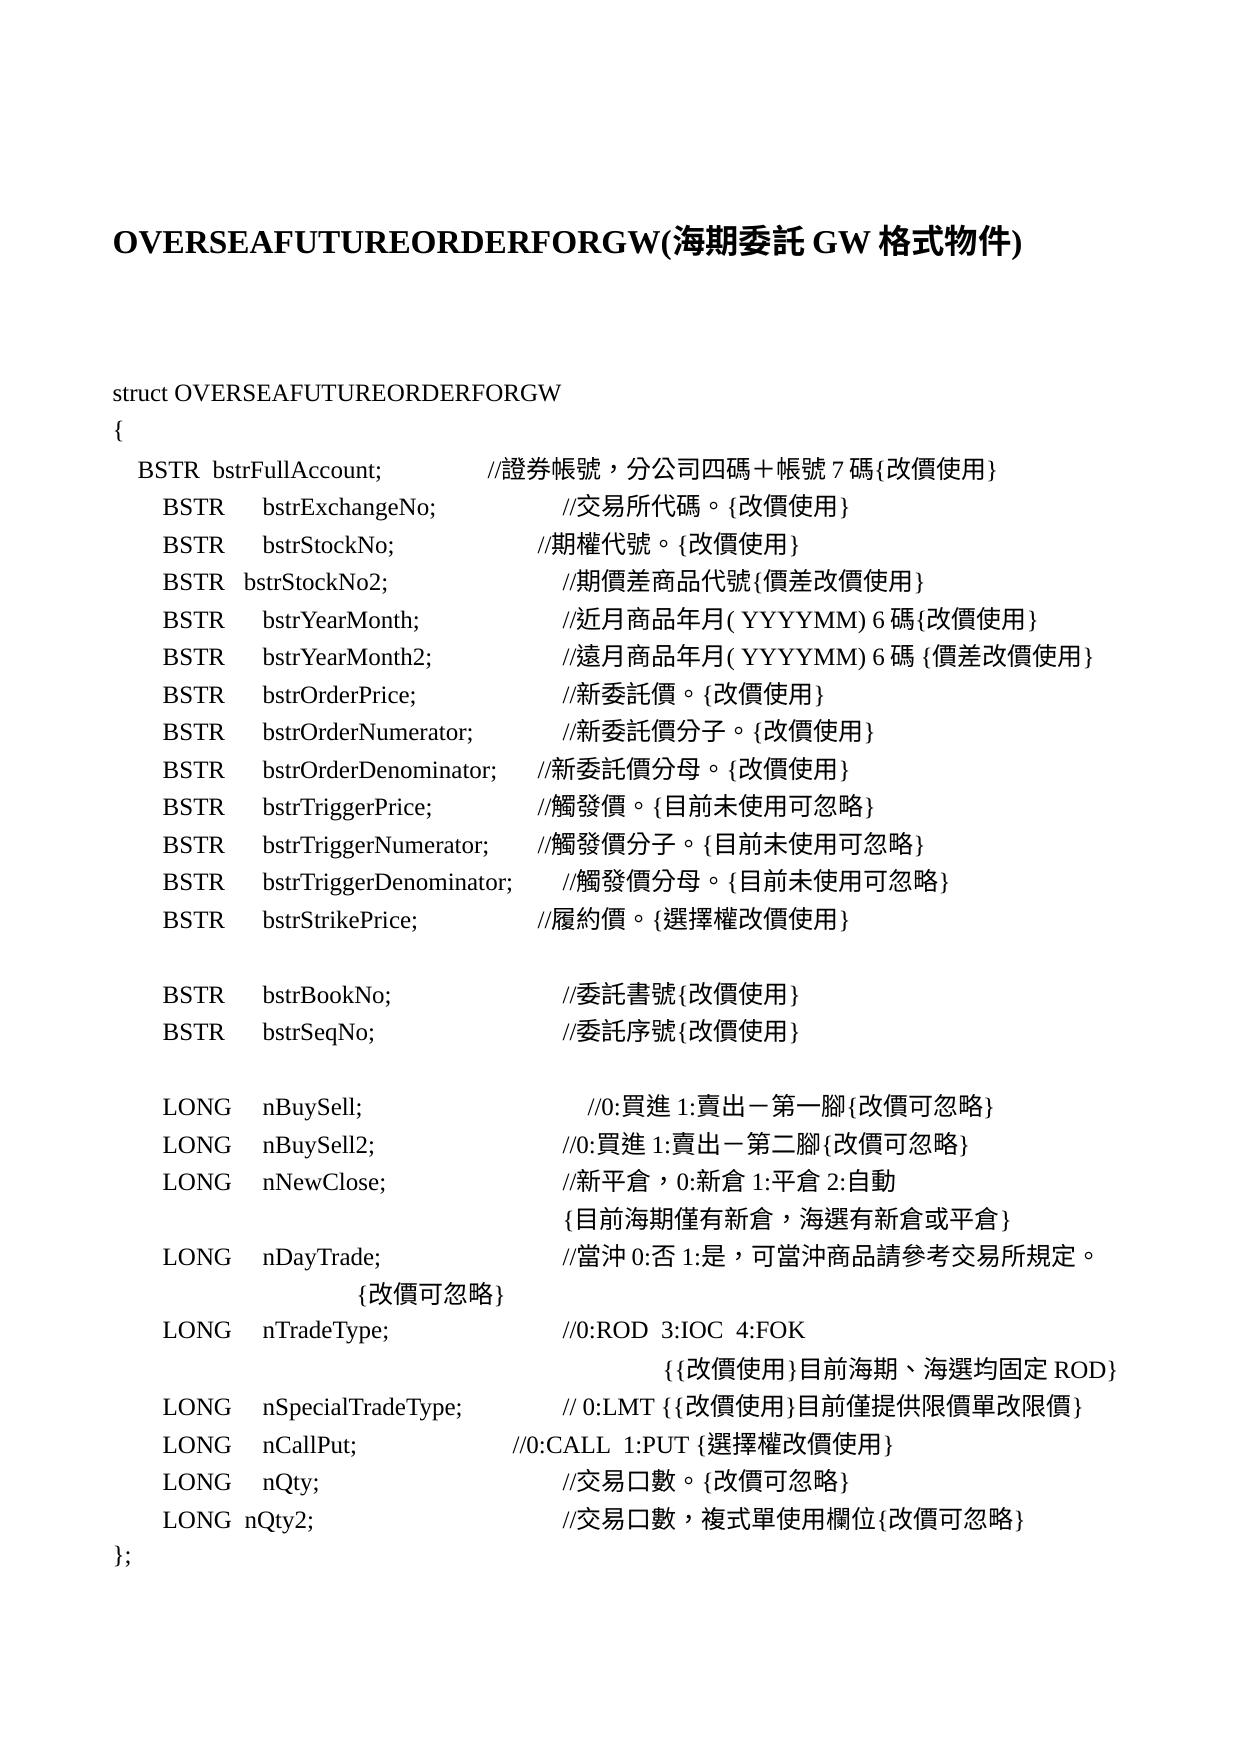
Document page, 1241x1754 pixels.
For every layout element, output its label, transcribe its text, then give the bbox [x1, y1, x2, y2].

text LONG nQty; //交易口數。{改價可忽略} [112, 1461, 1128, 1498]
text LONG nQty2; //交易口數，複式單使用欄位{改價可忽略} [112, 1498, 1128, 1536]
text BSTR bstrTriggerPrice; //觸發價。{目前未使用可忽略} [112, 786, 1128, 823]
text { [112, 411, 1128, 448]
text }; [112, 1536, 1128, 1573]
text LONG nTradeType; //0:ROD 3:IOC 4:FOK [112, 1311, 1128, 1348]
text {改價可忽略} [112, 1273, 1128, 1311]
text BSTR bstrOrderPrice; //新委託價。{改價使用} [112, 673, 1128, 711]
text {目前海期僅有新倉，海選有新倉或平倉} [512, 1198, 1128, 1236]
text BSTR bstrStrikePrice; //履約價。{選擇權改價使用} [112, 898, 1128, 936]
text BSTR bstrStockNo2; //期價差商品代號{價差改價使用} [112, 561, 1128, 598]
text BSTR bstrYearMonth; //近月商品年月( YYYYMM) 6碼{改價使用} [112, 598, 1128, 636]
text BSTR bstrYearMonth2; //遠月商品年月( YYYYMM) 6碼 {價差改價使用} [112, 636, 1128, 673]
text BSTR bstrTriggerNumerator; //觸發價分子。{目前未使用可忽略} [112, 823, 1128, 861]
text LONG nNewClose; //新平倉，0:新倉 1:平倉 2:自動 [112, 1161, 1128, 1198]
text LONG nCallPut; //0:CALL 1:PUT {選擇權改價使用} [112, 1423, 1128, 1461]
text LONG nDayTrade; //當沖0:否 1:是，可當沖商品請參考交易所規定。 [112, 1236, 1128, 1273]
text BSTR bstrOrderDenominator; //新委託價分母。{改價使用} [112, 748, 1128, 786]
text struct OVERSEAFUTUREORDERFORGW [112, 373, 1128, 411]
text LONG nBuySell; //0:買進 1:賣出－第一腳{改價可忽略} [112, 1086, 1128, 1123]
text {{改價使用}目前海期、海選均固定ROD} [662, 1348, 1128, 1386]
text BSTR bstrFullAccount; //證券帳號，分公司四碼＋帳號7碼{改價使用} [112, 448, 1128, 486]
text LONG nSpecialTradeType; // 0:LMT {{改價使用}目前僅提供限價單改限價} [112, 1386, 1128, 1423]
text LONG nBuySell2; //0:買進 1:賣出－第二腳{改價可忽略} [112, 1123, 1128, 1161]
text BSTR bstrStockNo; //期權代號。{改價使用} [112, 523, 1128, 561]
text BSTR bstrBookNo; //委託書號{改價使用} [112, 973, 1128, 1011]
text BSTR bstrSeqNo; //委託序號{改價使用} [112, 1011, 1128, 1048]
subtitle OVERSEAFUTUREORDERFORGW(海期委託GW格式物件) [112, 202, 1128, 277]
text BSTR bstrOrderNumerator; //新委託價分子。{改價使用} [112, 711, 1128, 748]
text BSTR bstrExchangeNo; //交易所代碼。{改價使用} [112, 486, 1128, 523]
text BSTR bstrTriggerDenominator; //觸發價分母。{目前未使用可忽略} [112, 861, 1128, 898]
